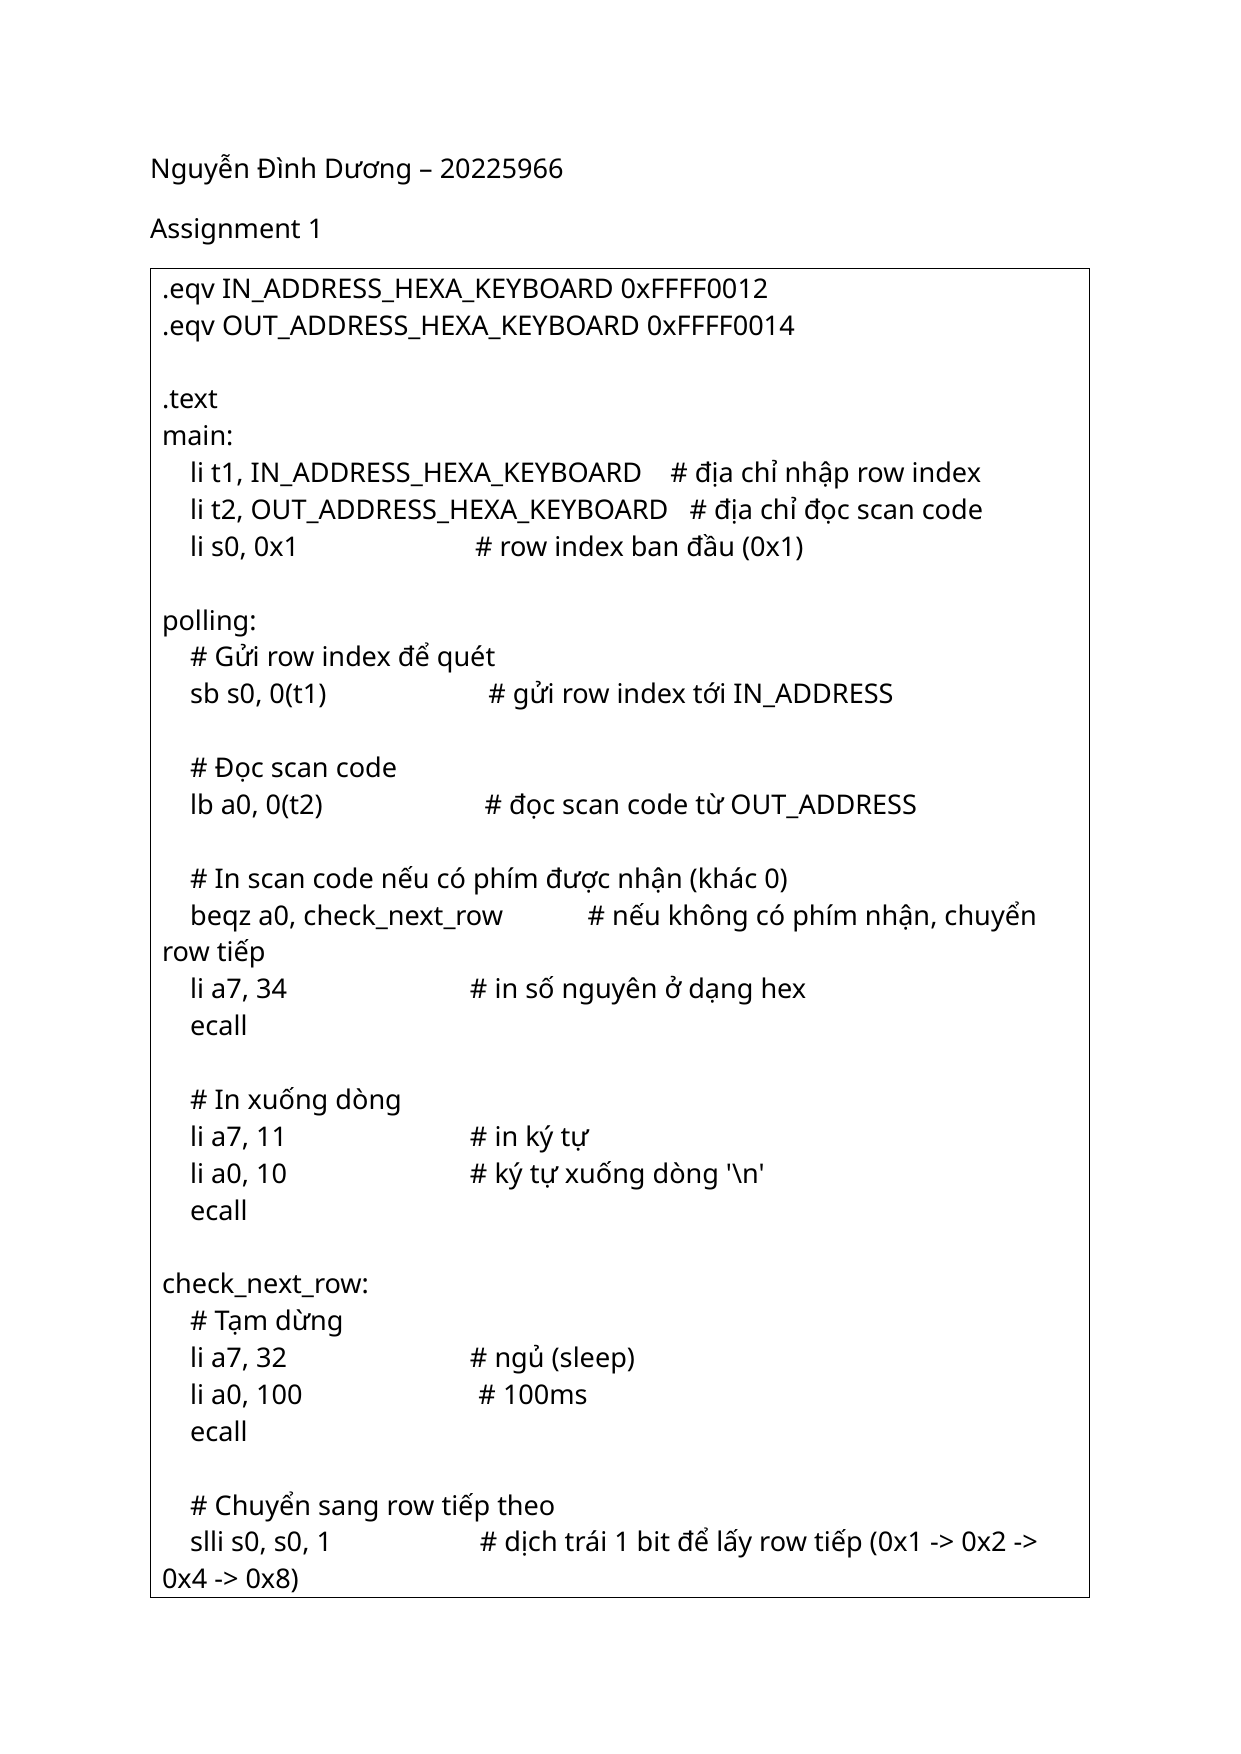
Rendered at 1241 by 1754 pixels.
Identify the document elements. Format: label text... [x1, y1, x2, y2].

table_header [151, 269, 1089, 1597]
text Assignment 1 [150, 209, 1090, 246]
text Nguyễn Đình Dương – 20225966 [150, 150, 1090, 187]
